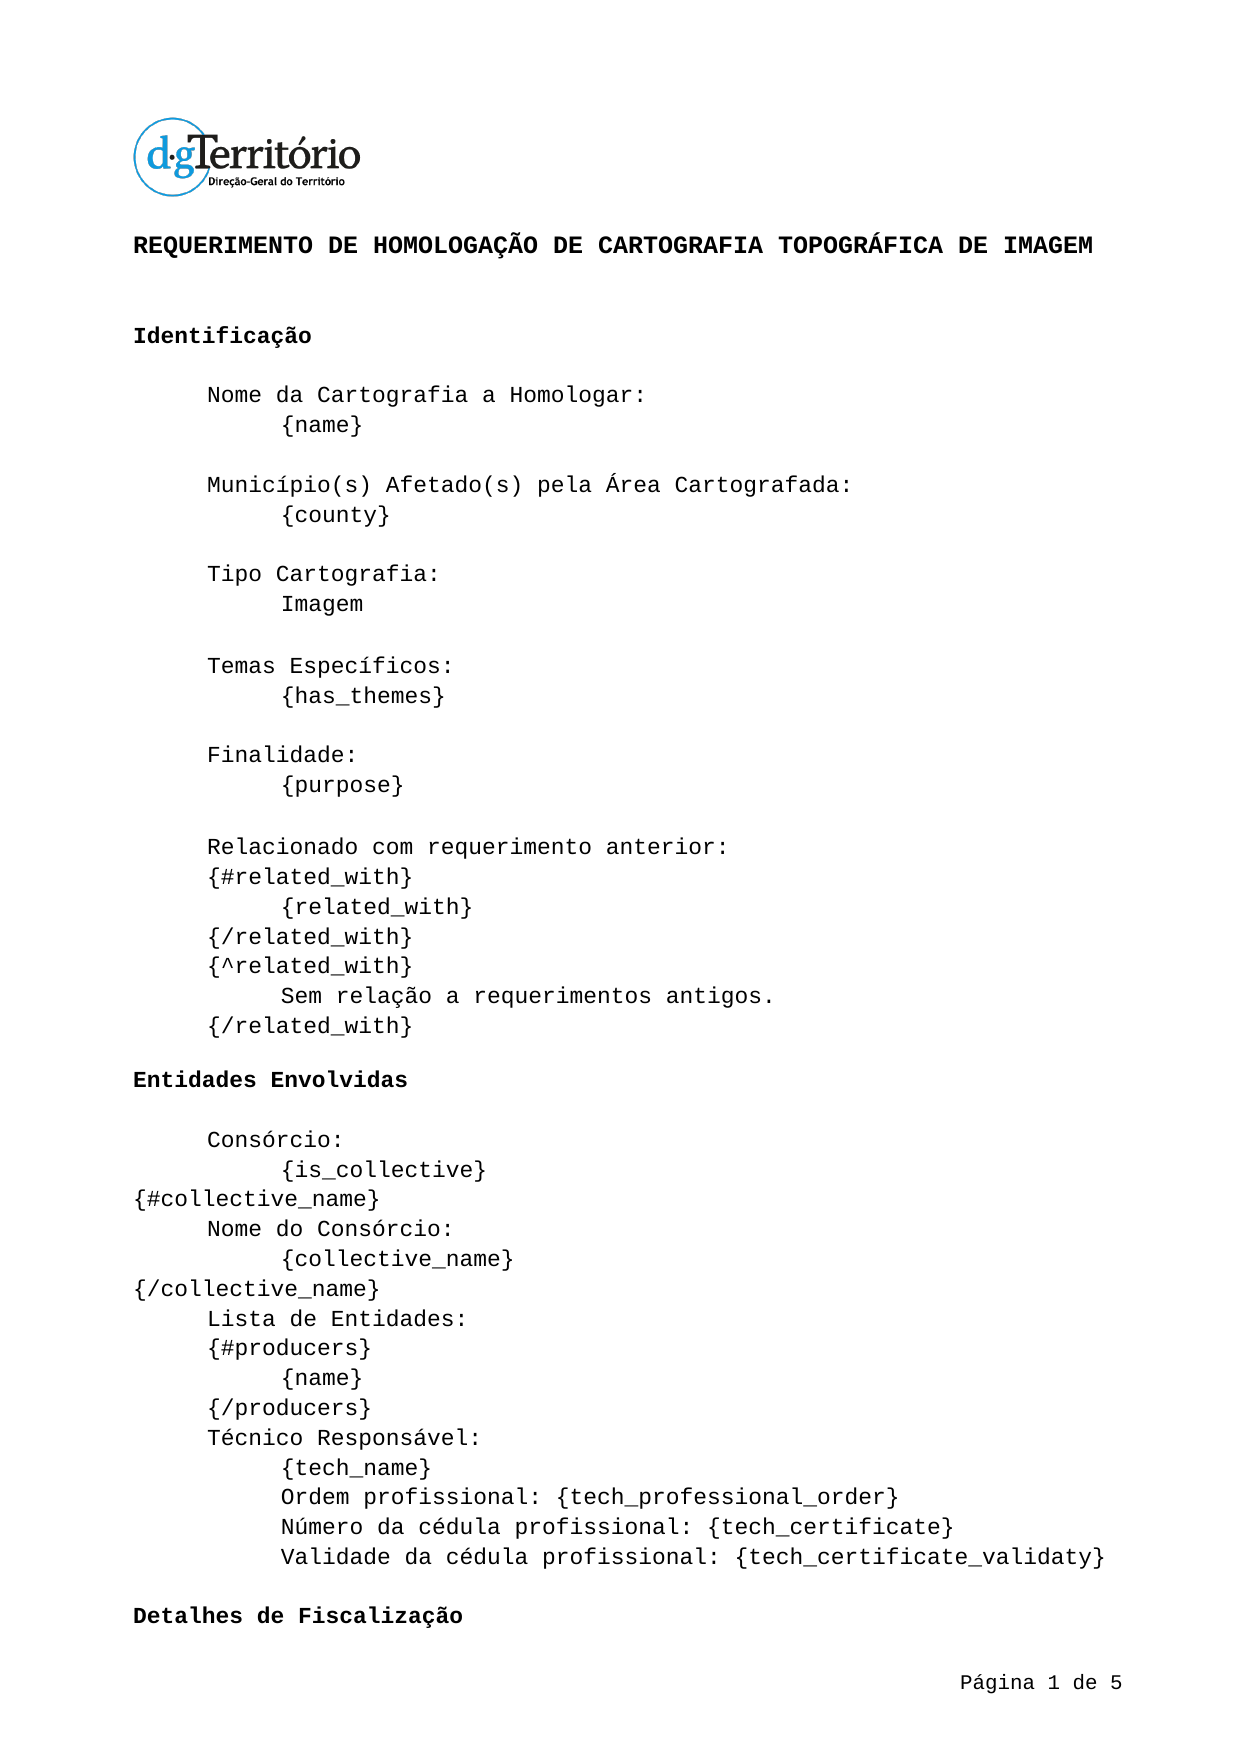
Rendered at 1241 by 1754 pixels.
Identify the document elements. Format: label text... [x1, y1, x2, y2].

picture [132, 116, 361, 197]
text Tipo Cartografia: [133, 563, 1122, 588]
text Relacionado com requerimento anterior: [133, 836, 1122, 862]
text Requerimento de Homologação de Cartografia Topográfica de Imagem [133, 232, 1122, 261]
text Ordem profissional: {tech_professional_order} [133, 1486, 1122, 1512]
text {#collective_name} [133, 1188, 1122, 1214]
text {tech_name} [133, 1456, 1122, 1482]
text Sem relação a requerimentos antigos. [133, 985, 1122, 1011]
text Nome da Cartografia a Homologar: [133, 384, 1122, 410]
text Número da cédula profissional: {tech_certificate} [133, 1516, 1122, 1541]
text Entidades Envolvidas [133, 1069, 1122, 1094]
text Nome do Consórcio: [133, 1218, 1122, 1243]
text Município(s) Afetado(s) pela Área Cartografada: [133, 473, 1122, 499]
text {related_with} [133, 895, 1122, 921]
text Finalidade: [133, 744, 1122, 770]
text {#related_with} [133, 866, 1122, 891]
text {is_collective} [133, 1158, 1122, 1184]
text {/producers} [133, 1396, 1122, 1422]
text Técnico Responsável: [133, 1426, 1122, 1452]
text {/collective_name} [133, 1277, 1122, 1303]
text {^related_with} [133, 955, 1122, 981]
text {purpose} [133, 774, 1122, 799]
text {has_themes} [133, 684, 1122, 710]
text {#producers} [133, 1337, 1122, 1363]
text Lista de Entidades: [133, 1307, 1122, 1333]
text {county} [133, 503, 1122, 529]
text Temas Específicos: [133, 654, 1122, 680]
text Consórcio: [133, 1128, 1122, 1154]
text {collective_name} [133, 1247, 1122, 1273]
text {/related_with} [133, 1014, 1122, 1040]
text Validade da cédula profissional: {tech_certificate_validaty} [133, 1545, 1122, 1571]
text Imagem [133, 592, 1122, 618]
text Detalhes de Fiscalização [133, 1605, 1122, 1631]
text Identificação [133, 324, 1122, 350]
text {name} [133, 1367, 1122, 1392]
text {/related_with} [133, 925, 1122, 951]
text {name} [133, 414, 1122, 439]
